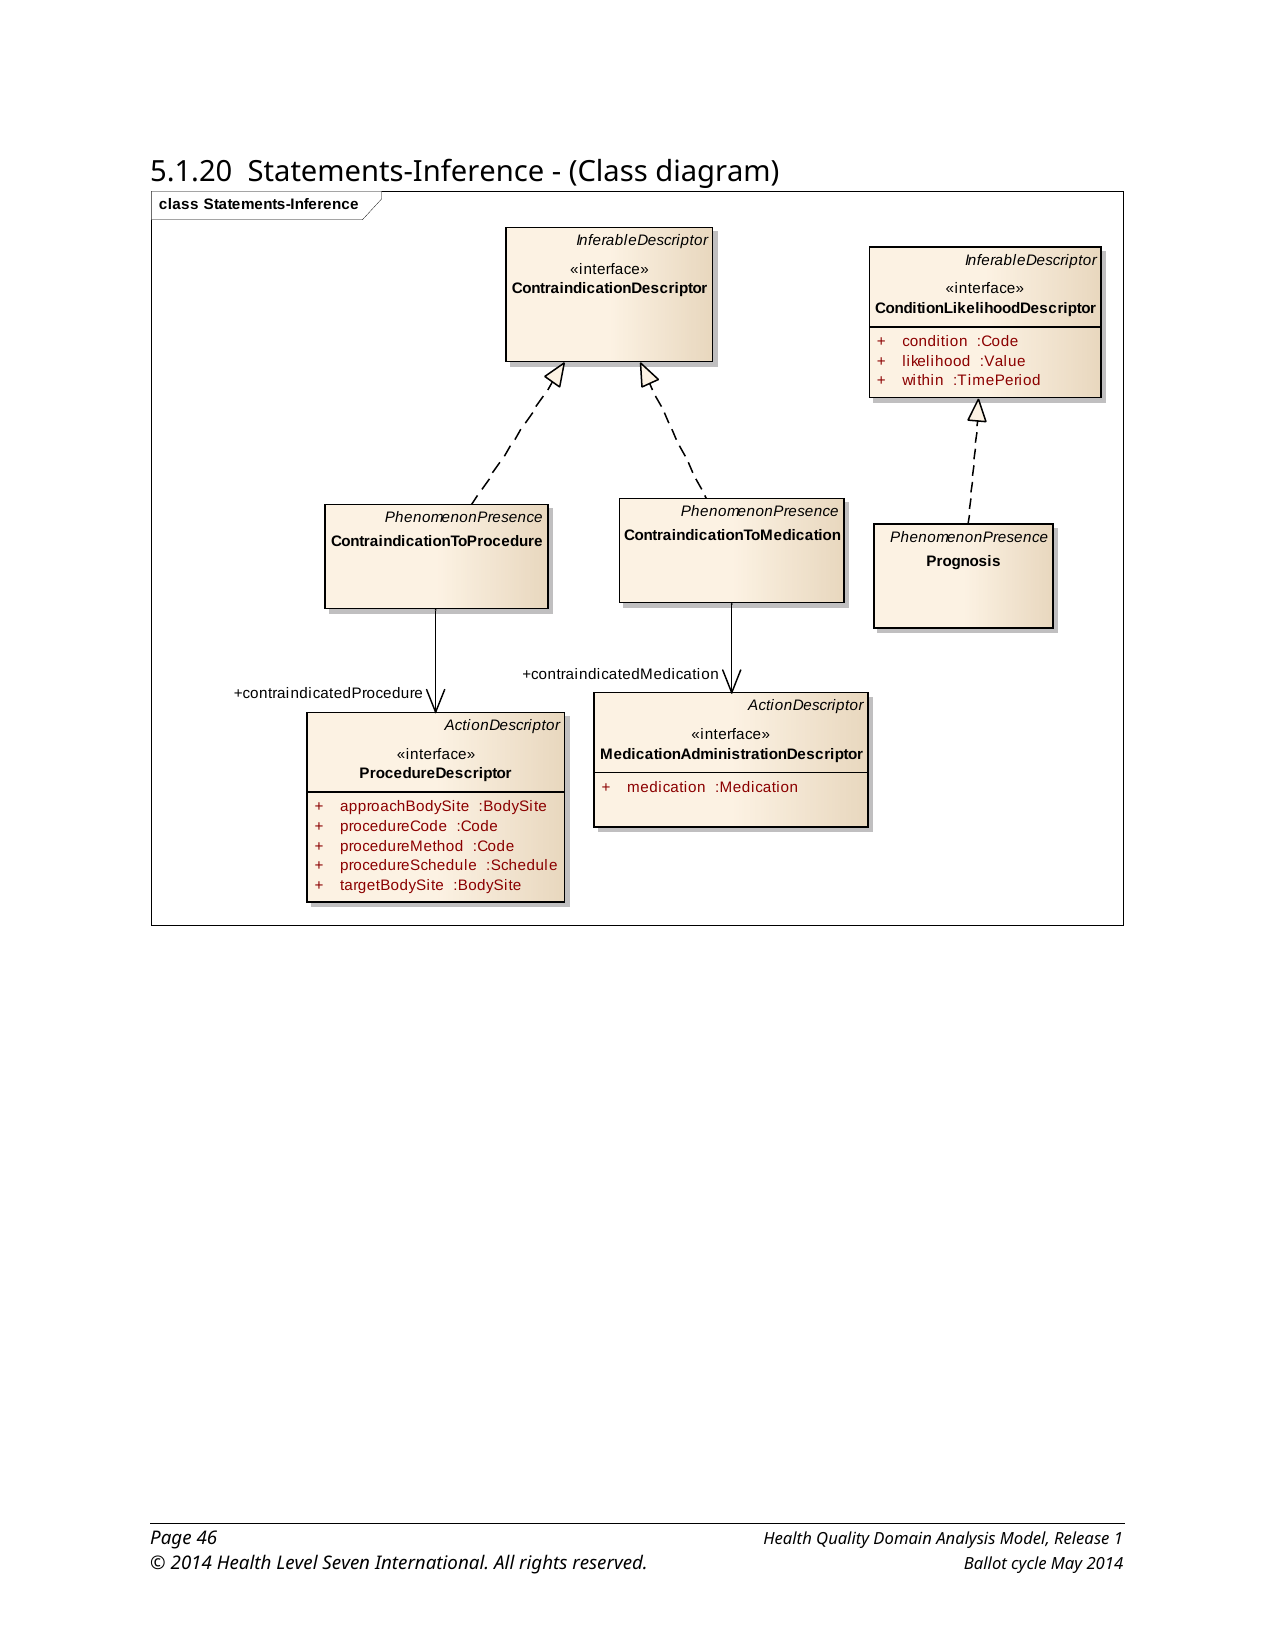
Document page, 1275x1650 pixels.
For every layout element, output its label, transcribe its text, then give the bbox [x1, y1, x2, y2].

subtitle Statements-Inference - (Class diagram) [150, 150, 1125, 190]
